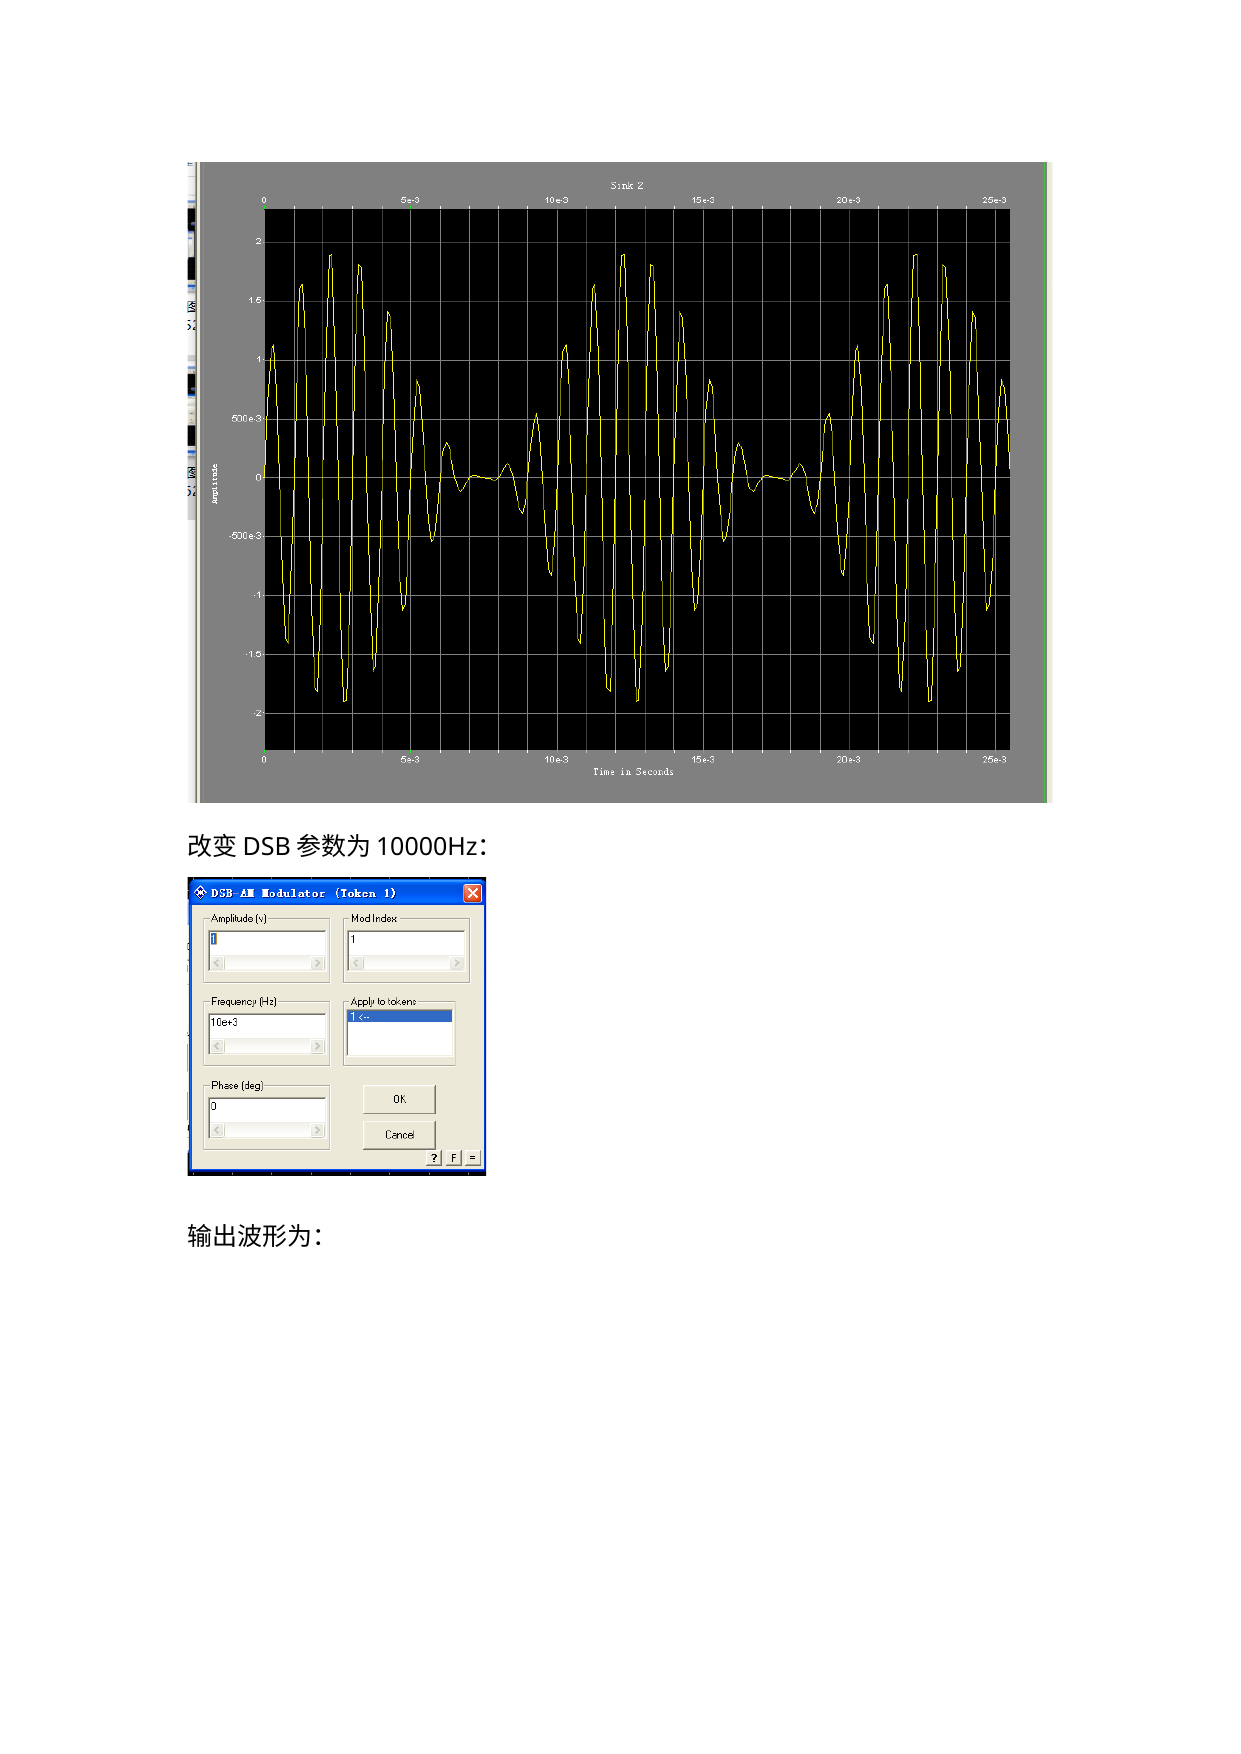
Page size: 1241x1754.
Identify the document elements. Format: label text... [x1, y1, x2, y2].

picture [187, 877, 487, 1176]
text 输出波形为： [187, 1202, 1053, 1267]
picture [187, 162, 1053, 803]
text 改变DSB参数为10000Hz： [187, 812, 1053, 877]
